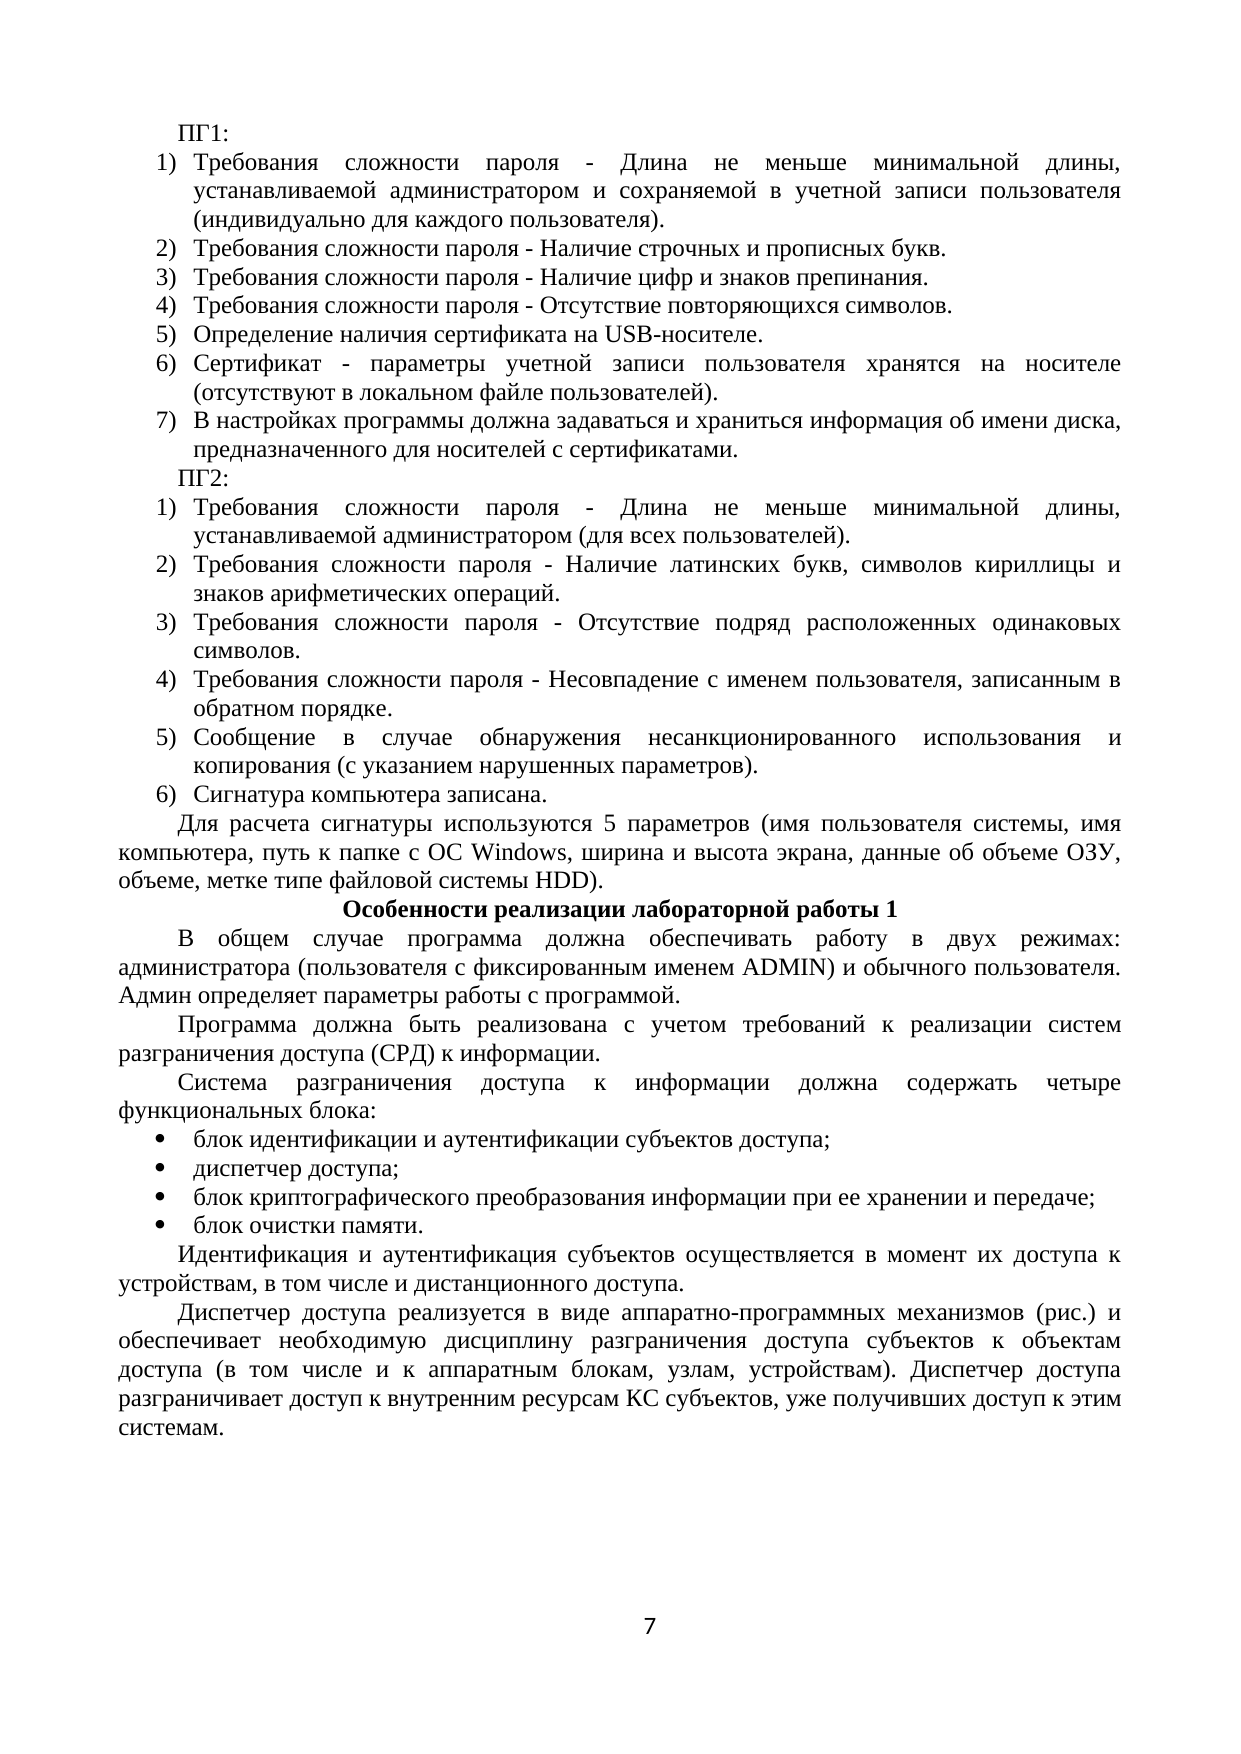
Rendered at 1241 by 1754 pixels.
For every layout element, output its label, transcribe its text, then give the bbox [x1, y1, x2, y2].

list блок очистки памяти. [156, 1211, 1122, 1239]
text Система разграничения доступа к информации должна содержать четыре функциональных блока: [118, 1067, 1122, 1124]
list Требования сложности пароля - Наличие строчных и прописных букв. [156, 233, 1122, 262]
text ПГ2: [118, 463, 1122, 492]
text Идентификация и аутентификация субъектов осуществляется в момент их доступа к устройствам, в том числе и дистанционного доступа. [118, 1239, 1122, 1297]
list Требования сложности пароля - Длина не меньше минимальной длины, устанавливаемой администратором (для всех пользователей). [156, 492, 1122, 549]
list Требования сложности пароля - Несовпадение с именем пользователя, записанным в обратном порядке. [156, 664, 1122, 722]
list Требования сложности пароля - Отсутствие подряд расположенных одинаковых символов. [156, 607, 1122, 664]
list Сертификат - параметры учетной записи пользователя хранятся на носителе (отсутствуют в локальном файле пользователей). [156, 348, 1122, 406]
text Для расчета сигнатуры используются 5 параметров (имя пользователя системы, имя компьютера, путь к папке с ОС Windows, ширина и высота экрана, данные об объеме ОЗУ, объеме, метке типе файловой системы HDD). [118, 808, 1122, 894]
list Требования сложности пароля - Длина не меньше минимальной длины, устанавливаемой администратором и сохраняемой в учетной записи пользователя (индивидуально для каждого пользователя). [156, 147, 1122, 233]
list В настройках программы должна задаваться и храниться информация об имени диска, предназначенного для носителей с сертификатами. [156, 406, 1122, 463]
text В общем случае программа должна обеспечивать работу в двух режимах: администратора (пользователя с фиксированным именем ADMIN) и обычного пользователя. Админ определяет параметры работы с программой. [118, 923, 1122, 1009]
list Требования сложности пароля - Наличие цифр и знаков препинания. [156, 262, 1122, 291]
list блок криптографического преобразования информации при ее хранении и передаче; [156, 1182, 1122, 1211]
list Требования сложности пароля - Отсутствие повторяющихся символов. [156, 291, 1122, 319]
text ПГ1: [118, 118, 1122, 147]
list Требования сложности пароля - Наличие латинских букв, символов кириллицы и знаков арифметических операций. [156, 549, 1122, 607]
text Программа должна быть реализована с учетом требований к реализации систем разграничения доступа (СРД) к информации. [118, 1009, 1122, 1067]
list блок идентификации и аутентификации субъектов доступа; [156, 1124, 1122, 1153]
list Сообщение в случае обнаружения несанкционированного использования и копирования (с указанием нарушенных параметров). [156, 722, 1122, 779]
text Диспетчер доступа реализуется в виде аппаратно-программных механизмов (рис.) и обеспечивает необходимую дисциплину разграничения доступа субъектов к объектам доступа (в том числе и к аппаратным блокам, узлам, устройствам). Диспетчер доступа разграничивает доступ к внутренним ресурсам КС субъектов, уже получивших доступ к этим системам. [118, 1297, 1122, 1441]
subtitle Особенности реализации лабораторной работы 1 [118, 894, 1122, 923]
list диспетчер доступа; [156, 1153, 1122, 1182]
list Сигнатура компьютера записана. [156, 779, 1122, 808]
list Определение наличия сертификата на USB-носителе. [156, 319, 1122, 348]
